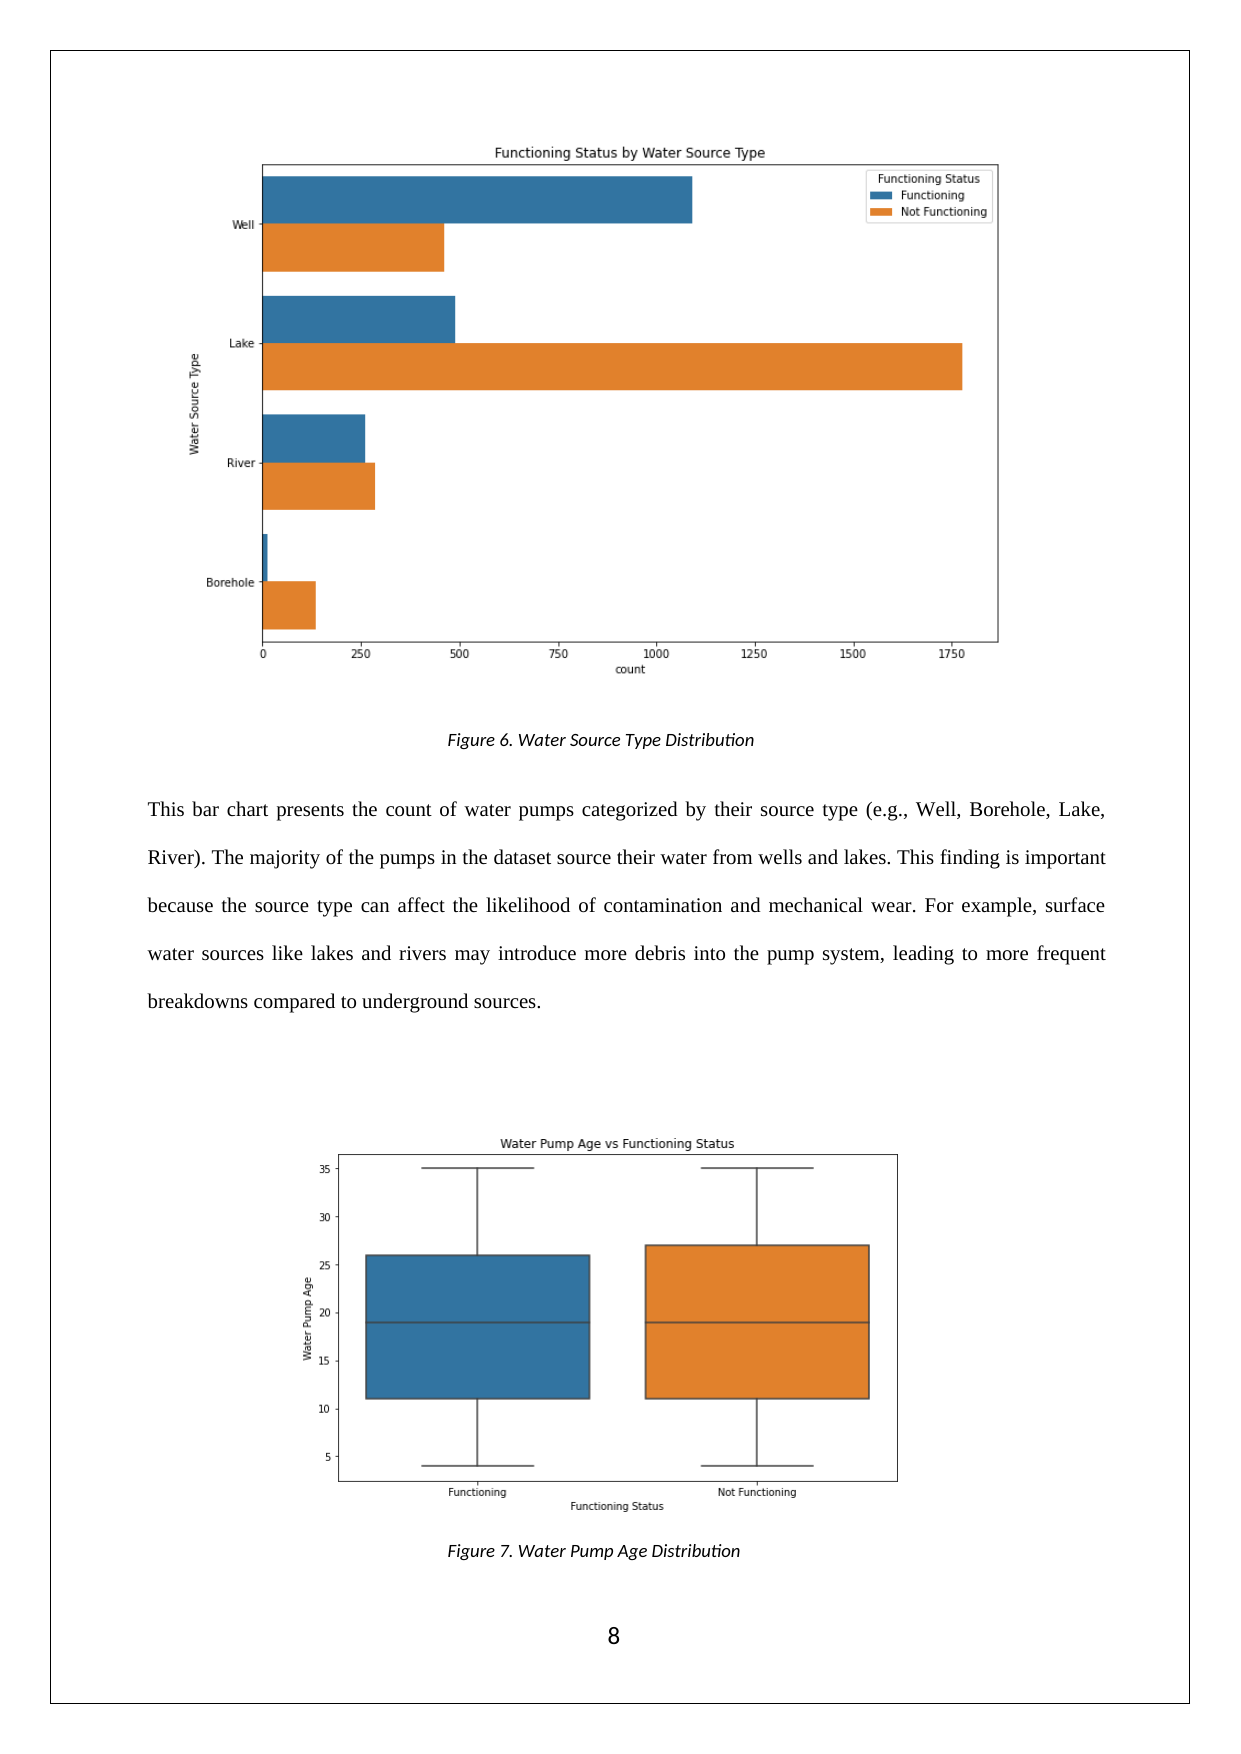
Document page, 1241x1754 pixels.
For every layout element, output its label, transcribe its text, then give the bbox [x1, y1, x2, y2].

text Figure 6. Water Source Type Distribution [147, 728, 1107, 751]
picture [297, 1133, 901, 1515]
text This bar chart presents the count of water pumps categorized by their source type (e.g., Well, Borehole, Lake, River). The majority of the pumps in the dataset source their water from wells and lakes. This finding is important because the source type can affect the likelihood of contamination and mechanical wear. For example, surface water sources like lakes and rivers may introduce more debris into the pump system, leading to more frequent breakdowns compared to underground sources. [147, 797, 1107, 1013]
picture [183, 139, 1003, 680]
text Figure 7. Water Pump Age Distribution [147, 1539, 1107, 1562]
